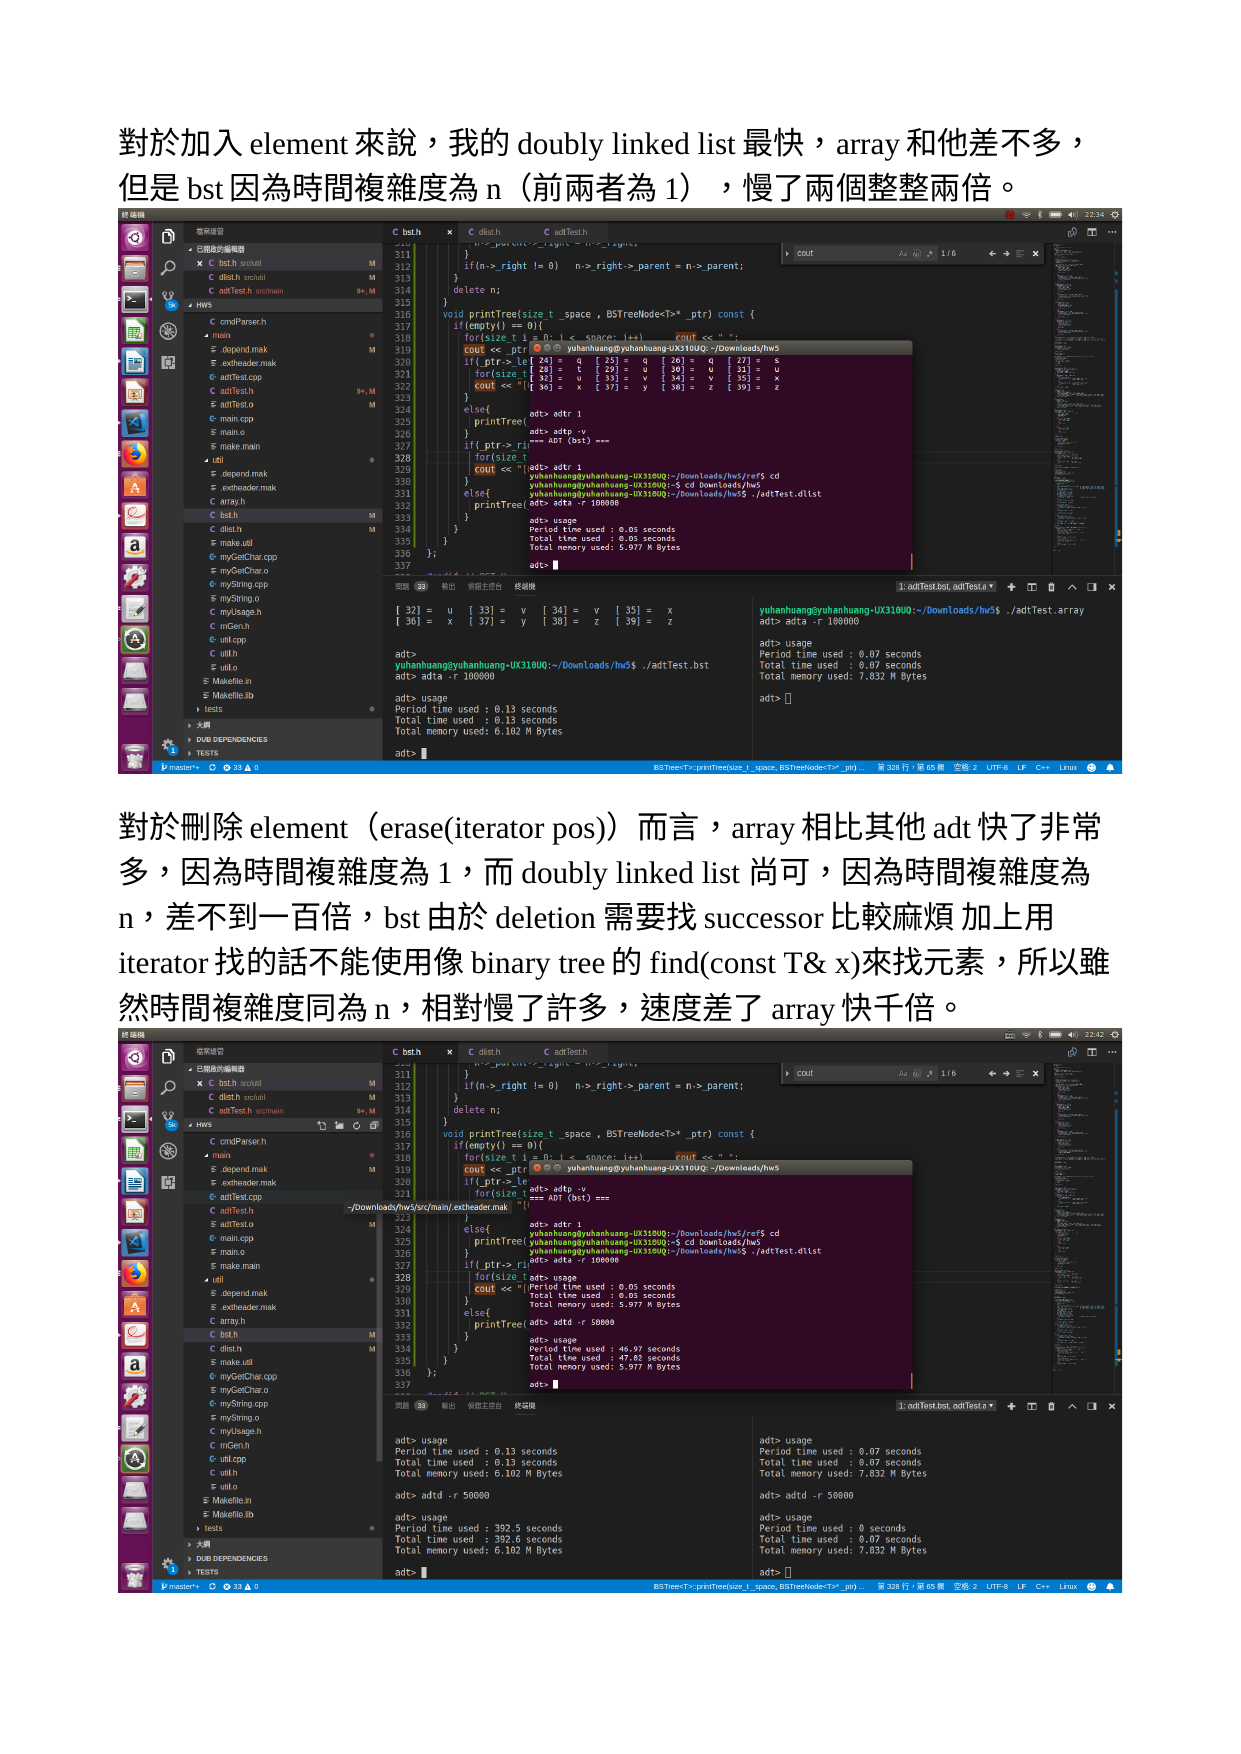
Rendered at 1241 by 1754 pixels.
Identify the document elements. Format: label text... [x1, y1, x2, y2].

text 對於刪除element（erase(iterator pos)）而言，array相比其他adt快了非常多，因為時間複雜度為1，而doubly linked list 尚可，因為時間複雜度為n，差不到一百倍，bst由於deletion 需要找successor比較麻煩 加上用iterator找的話不能使用像binary tree的find(const T& x)來找元素，所以雖然時間複雜度同為n，相對慢了許多，速度差了array快千倍。 [118, 802, 1122, 1028]
text 對於加入element來說，我的doubly linked list最快，array和他差不多，但是bst因為時間複雜度為n（前兩者為1），慢了兩個整整兩倍。 [118, 118, 1122, 208]
picture [118, 208, 1123, 774]
picture [118, 1028, 1123, 1593]
